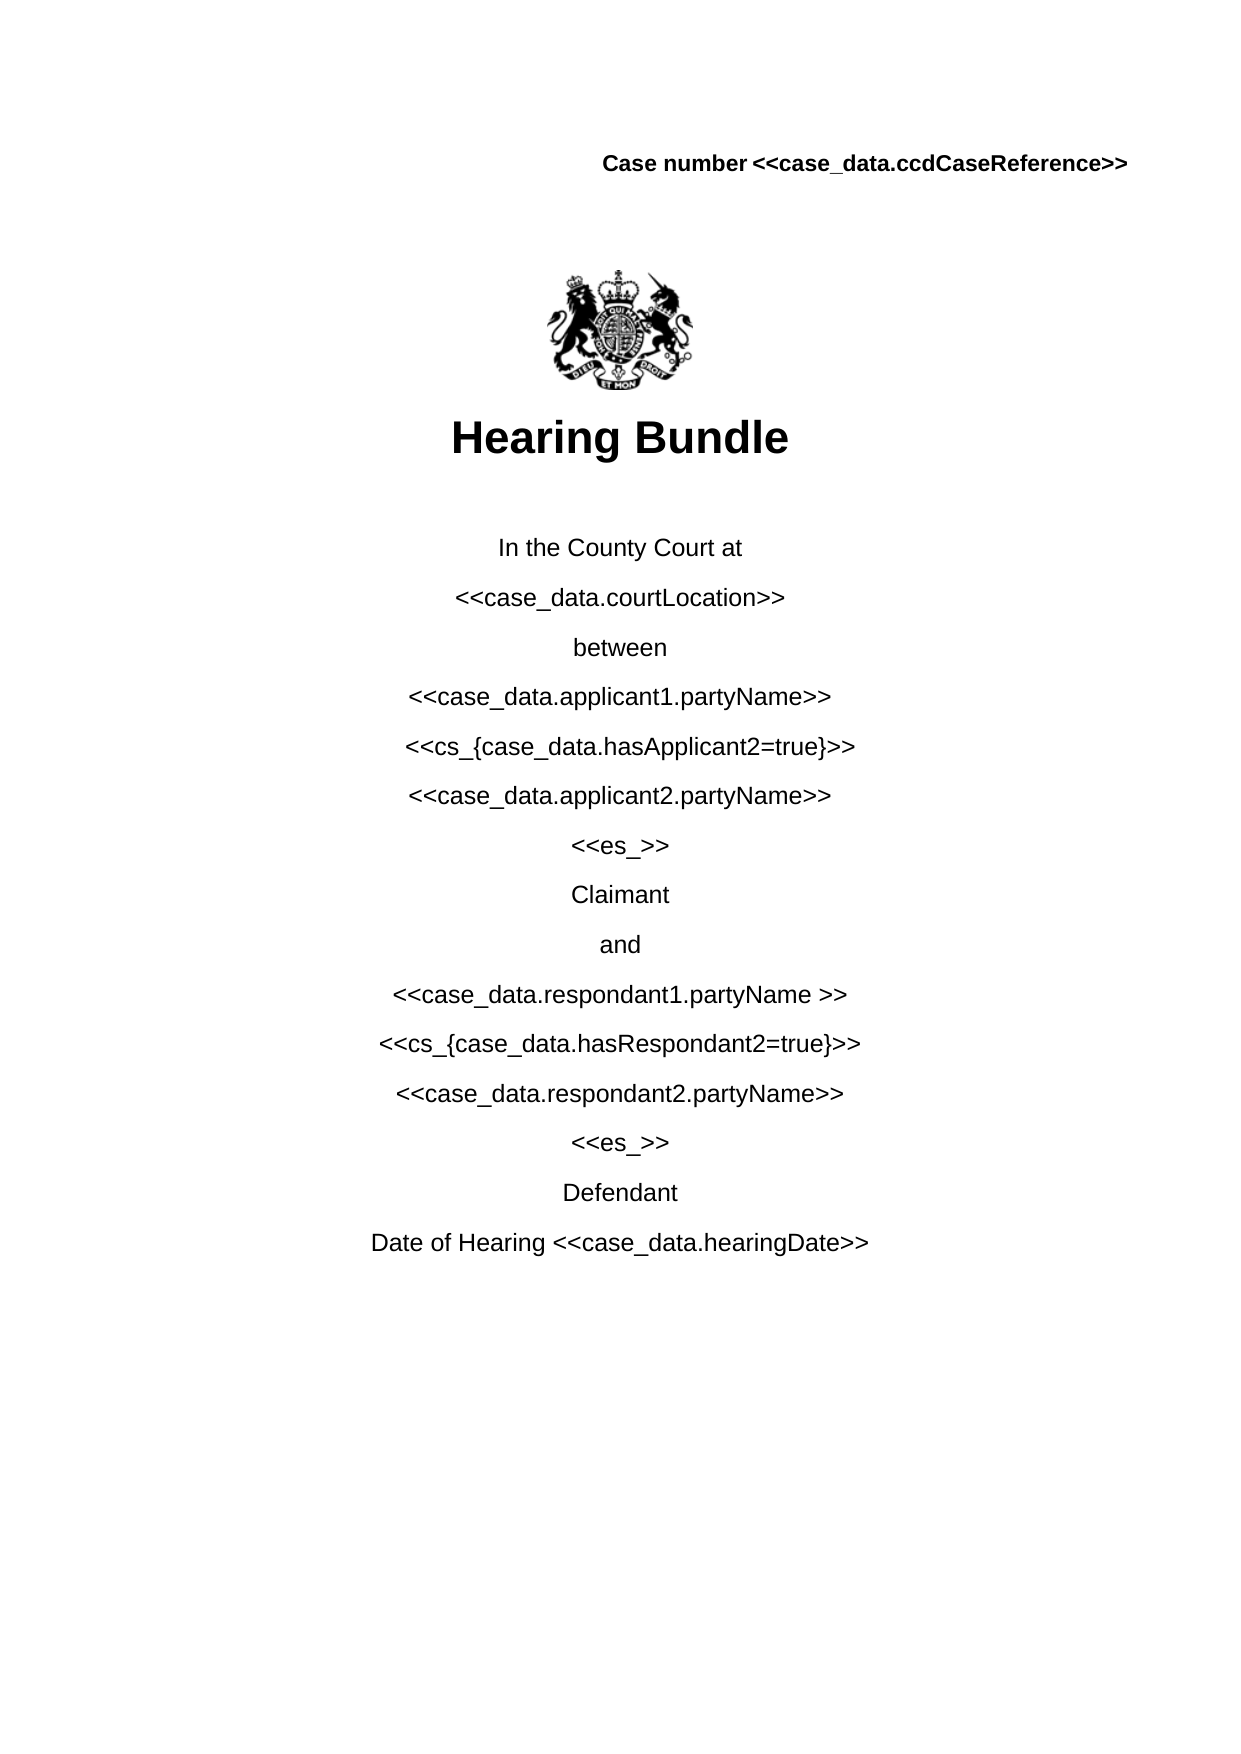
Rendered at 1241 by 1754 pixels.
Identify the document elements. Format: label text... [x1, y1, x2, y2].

text <<case_data.applicant2.partyName>> [112, 781, 1128, 810]
text between [112, 633, 1128, 661]
text <<es_>> [112, 1128, 1128, 1157]
text <<es_>> [112, 831, 1128, 860]
text and [112, 930, 1128, 959]
text Hearing Bundle [112, 410, 1128, 463]
text <<case_data.respondant1.partyName >> [112, 980, 1128, 1008]
text <<case_data.respondant2.partyName>> [112, 1079, 1128, 1108]
text <<case_data.courtLocation>> [112, 583, 1128, 612]
text Case number <<case_data.ccdCaseReference>> [112, 150, 1128, 176]
text <<cs_{case_data.hasRespondant2=true}>> [112, 1029, 1128, 1058]
text In the County Court at [112, 533, 1128, 562]
text <<cs_{case_data.hasApplicant2=true}>> [112, 732, 1128, 761]
text <<case_data.applicant1.partyName>> [112, 682, 1128, 711]
text Date of Hearing <<case_data.hearingDate>> [112, 1228, 1128, 1256]
picture [547, 270, 693, 390]
text Defendant [112, 1178, 1128, 1207]
text Claimant [112, 881, 1128, 909]
